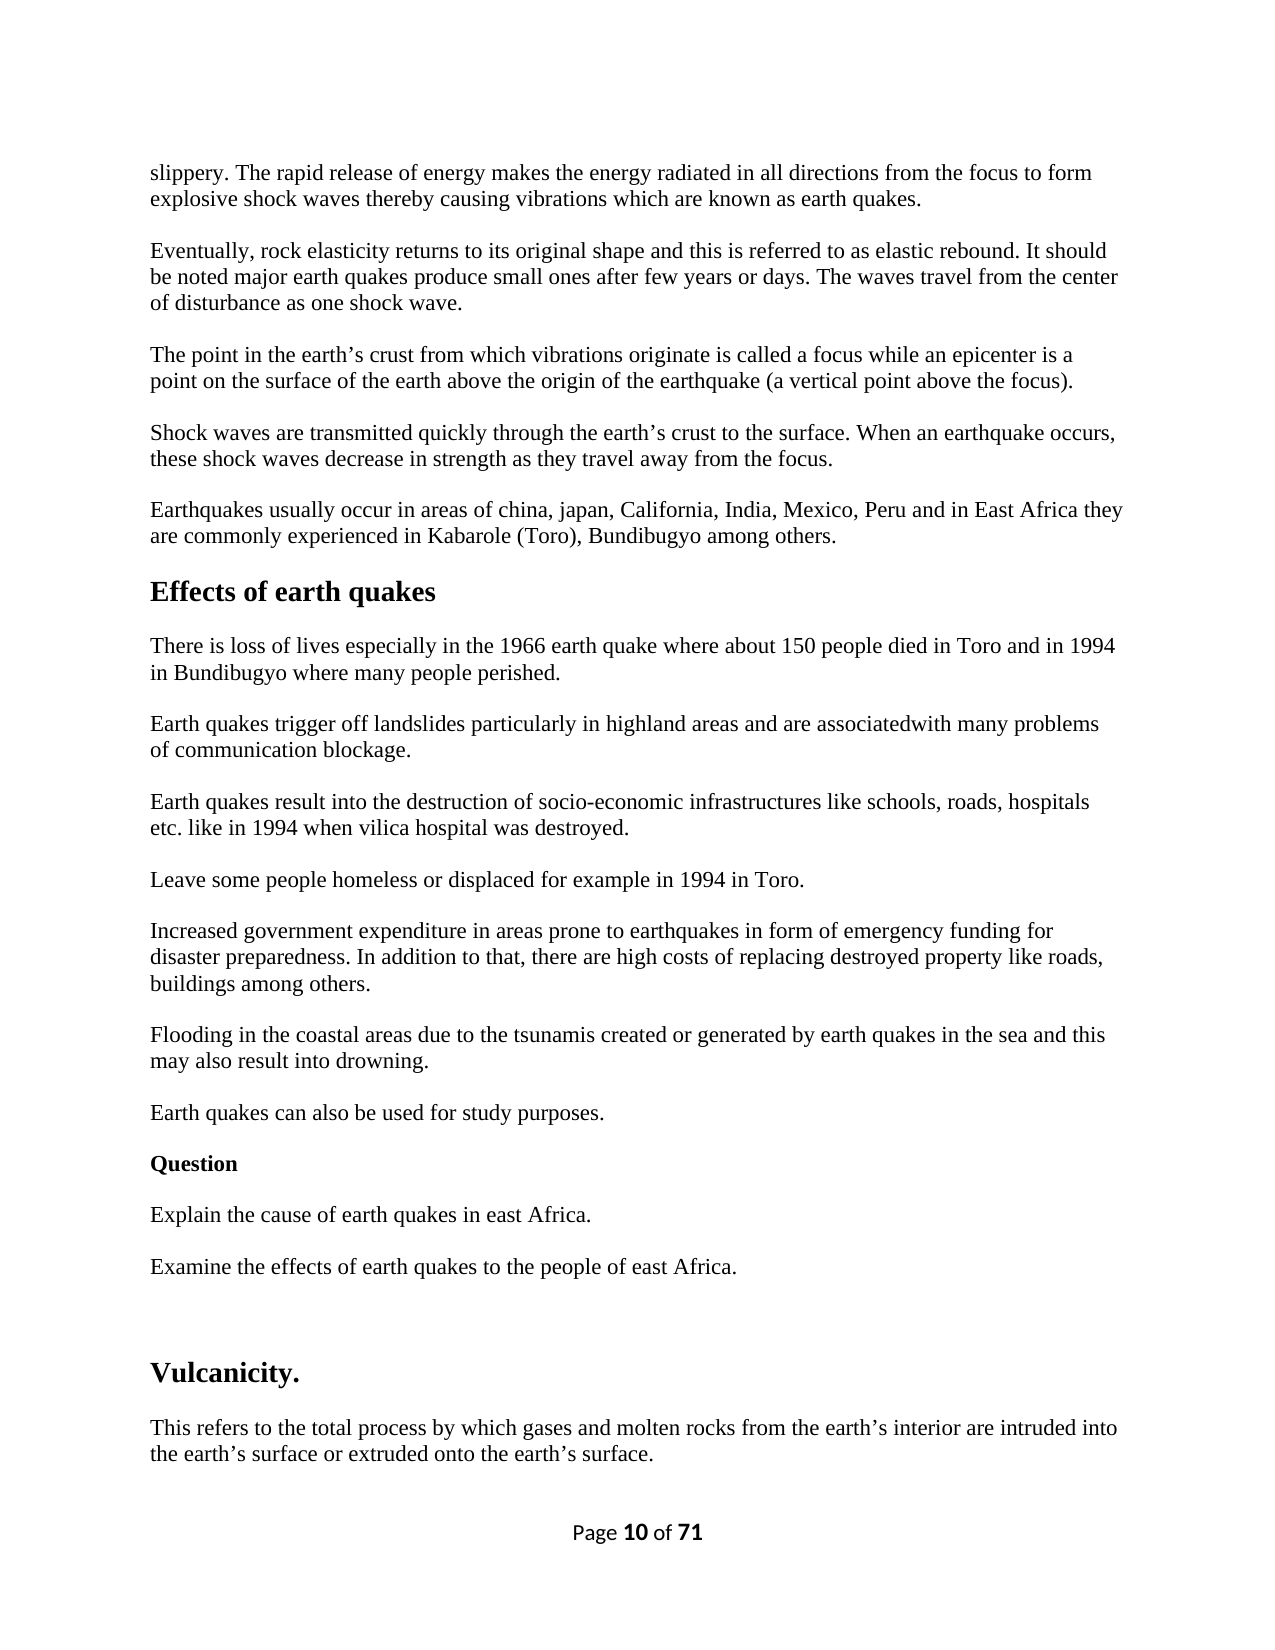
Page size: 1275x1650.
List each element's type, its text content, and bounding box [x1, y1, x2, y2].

text Eventually, rock elasticity returns to its original shape and this is referred to as elastic rebound. It should be noted major earth quakes produce small ones after few years or days. The waves travel from the center of disturbance as one shock wave. [150, 237, 1125, 316]
text Earth quakes result into the destruction of socio-economic infrastructures like schools, roads, hospitals etc. like in 1994 when vilica hospital was destroyed. [150, 788, 1125, 841]
text Effects of earth quakes [150, 574, 1125, 607]
text Shock waves are transmitted quickly through the earth’s crust to the surface. When an earthquake occurs, these shock waves decrease in strength as they travel away from the focus. [150, 418, 1125, 471]
text Vulcanicity. [150, 1356, 1125, 1389]
text This refers to the total process by which gases and molten rocks from the earth’s interior are intruded into the earth’s surface or extruded onto the earth’s surface. [150, 1414, 1125, 1467]
text Earth quakes trigger off landslides particularly in highland areas and are associatedwith many problems of communication blockage. [150, 710, 1125, 763]
text Flooding in the coastal areas due to the tsunamis created or generated by earth quakes in the sea and this may also result into drowning. [150, 1021, 1125, 1074]
text Leave some people homeless or displaced for example in 1994 in Toro. [150, 866, 1125, 892]
text There is loss of lives especially in the 1966 earth quake where about 150 people died in Toro and in 1994 in Bundibugyo where many people perished. [150, 632, 1125, 685]
text Increased government expenditure in areas prone to earthquakes in form of emergency funding for disaster preparedness. In addition to that, there are high costs of replacing destroyed property like roads, buildings among others. [150, 917, 1125, 996]
text Earth quakes can also be used for study purposes. [150, 1099, 1125, 1125]
text Earthquakes usually occur in areas of china, japan, California, India, Mexico, Peru and in East Africa they are commonly experienced in Kabarole (Toro), Bundibugyo among others. [150, 496, 1125, 549]
text Explain the cause of earth quakes in east Africa. [150, 1201, 1125, 1228]
text Question [150, 1150, 1125, 1176]
text Examine the effects of earth quakes to the people of east Africa. [150, 1253, 1125, 1279]
text The point in the earth’s crust from which vibrations originate is called a focus while an epicenter is a point on the surface of the earth above the origin of the earthquake (a vertical point above the focus). [150, 341, 1125, 393]
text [150, 159, 1125, 212]
